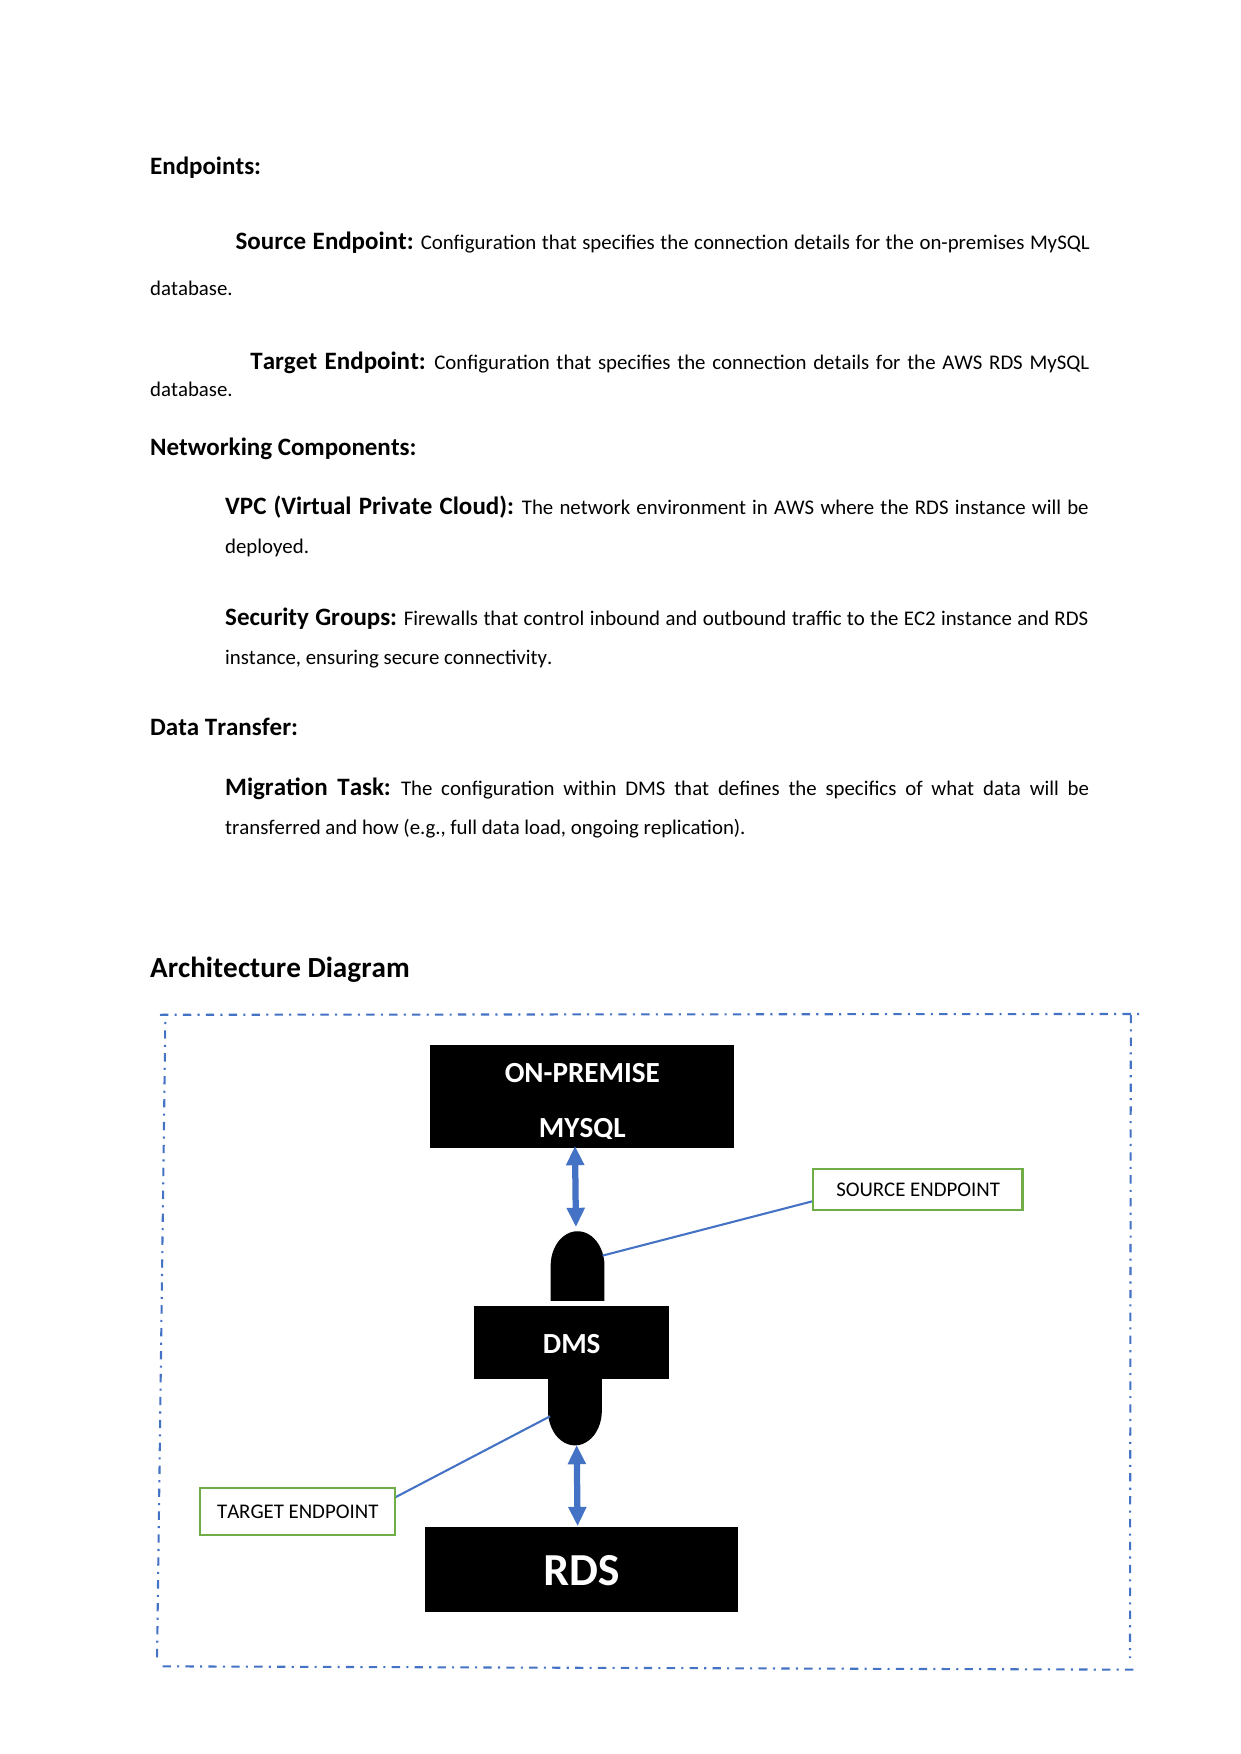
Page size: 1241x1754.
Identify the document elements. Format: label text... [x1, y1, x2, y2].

text Source Endpoint: Configuration that specifies the connection details for the on-premises MySQL database. [150, 225, 1090, 301]
text Migration Task: The configuration within DMS that defines the specifics of what data will be transferred and how (e.g., full data load, ongoing replication). [225, 771, 1090, 840]
text Data Transfer: [150, 711, 1090, 742]
text Security Groups: Firewalls that control inbound and outbound traffic to the EC2 instance and RDS instance, ensuring secure connectivity. [225, 601, 1090, 669]
text VPC (Virtual Private Cloud): The network environment in AWS where the RDS instance will be deployed. [225, 490, 1090, 559]
text Architecture Diagram [150, 949, 1090, 984]
text Endpoints: [150, 150, 1090, 181]
text Target Endpoint: Configuration that specifies the connection details for the AWS RDS MySQL database. [150, 346, 1090, 401]
text Networking Components: [150, 431, 1090, 461]
